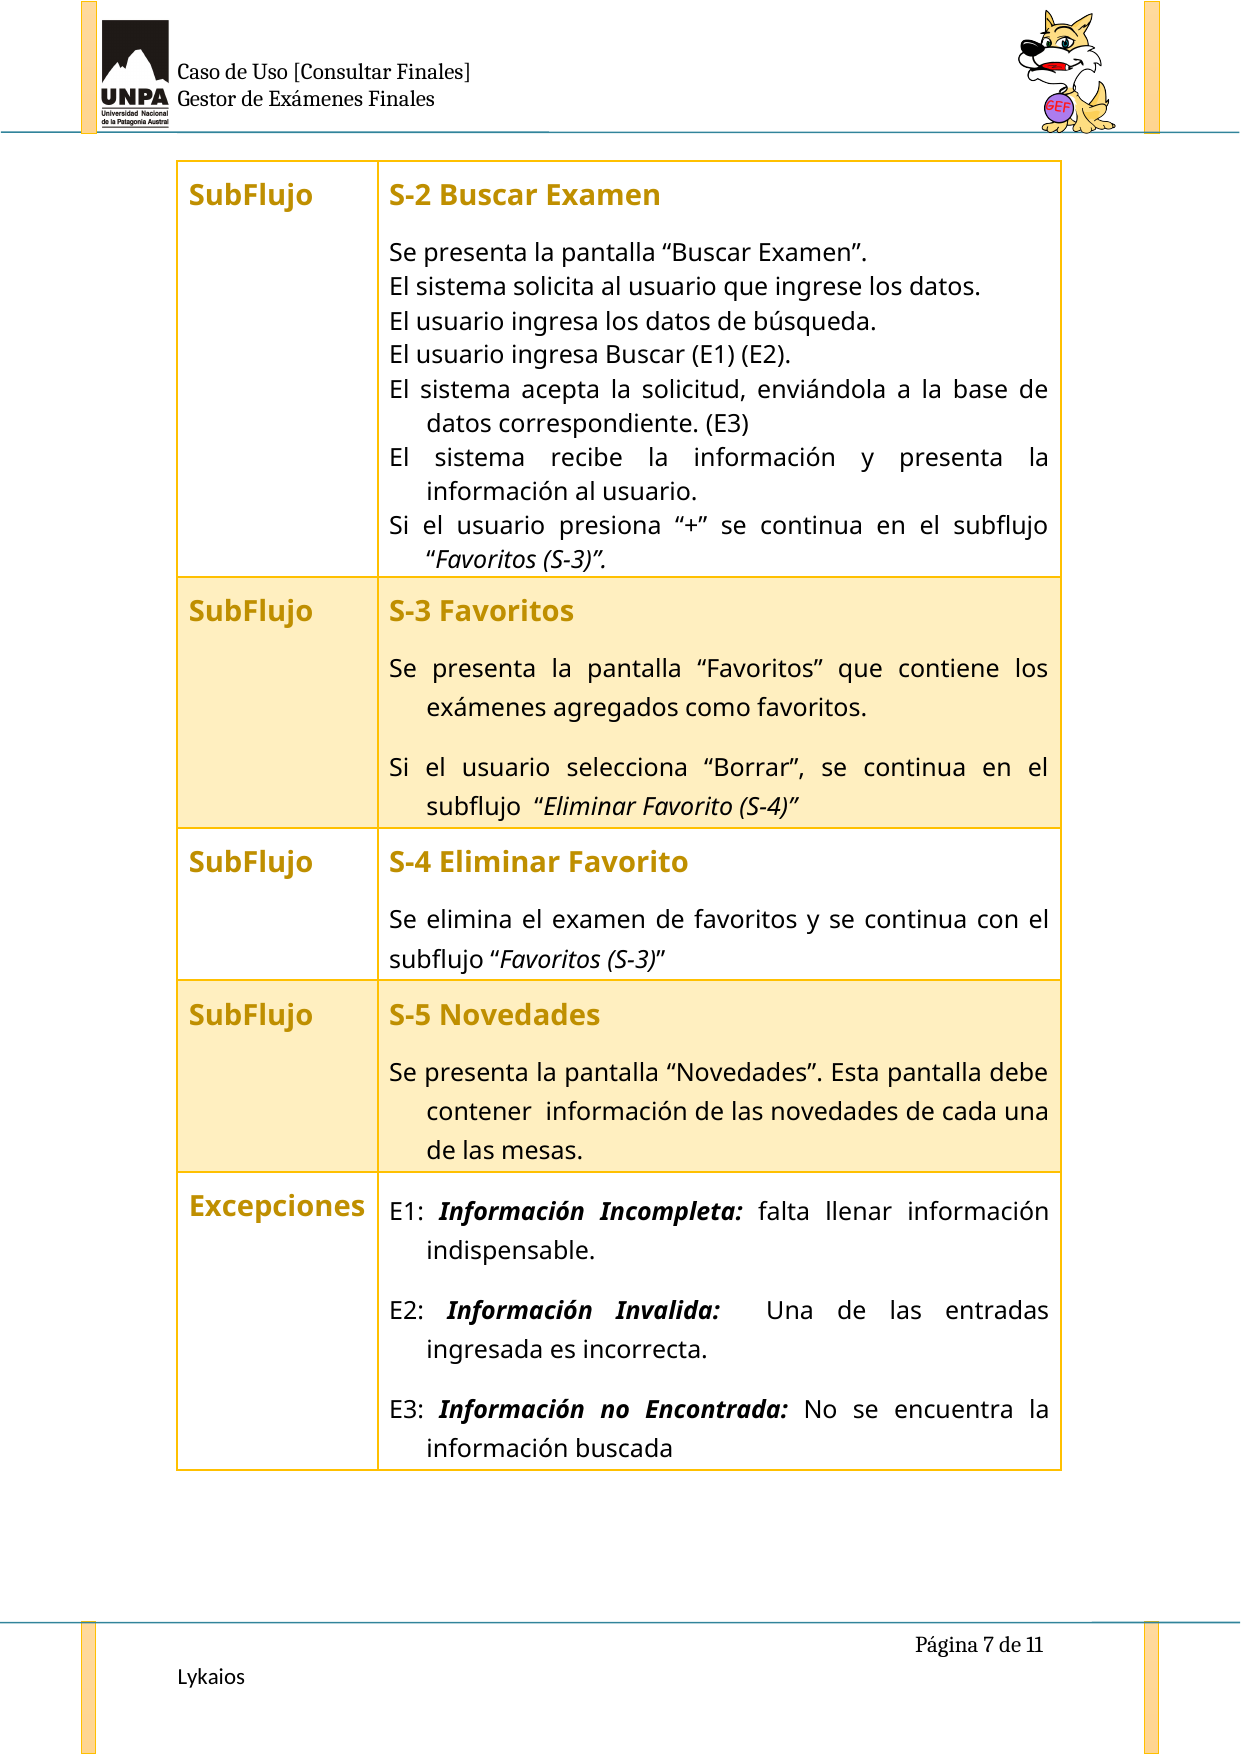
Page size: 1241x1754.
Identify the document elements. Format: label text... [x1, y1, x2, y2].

picture [1014, 8, 1121, 140]
table_cell SubFlujo [178, 578, 377, 827]
picture [100, 18, 170, 129]
table_cell SubFlujo [178, 162, 377, 576]
table_cell S-5 Novedades Se presenta la pantalla “Novedades”. Esta pantalla debe contener información de las novedades de cada una de las mesas. [379, 981, 1060, 1171]
table_cell Excepciones [178, 1173, 377, 1469]
table_cell SubFlujo [178, 829, 377, 979]
table_cell S-2 Buscar Examen Se presenta la pantalla “Buscar Examen”. El sistema solicita al usuario que ingrese los datos. El usuario ingresa los datos de búsqueda. El usuario ingresa Buscar (E1) (E2). El sistema acepta la solicitud, enviándola a la base de datos correspondiente. (E3) El sistema recibe la información y presenta la información al usuario. Si el usuario presiona “+” se continua en el subflujo “Favoritos (S-3)”. [379, 162, 1060, 576]
table_cell S-4 Eliminar Favorito Se elimina el examen de favoritos y se continua con el subflujo “Favoritos (S-3)” [379, 829, 1060, 979]
table_cell S-3 Favoritos Se presenta la pantalla “Favoritos” que contiene los exámenes agregados como favoritos. Si el usuario selecciona “Borrar”, se continua en el subflujo “Eliminar Favorito (S-4)” [379, 578, 1060, 827]
table_cell SubFlujo [178, 981, 377, 1171]
